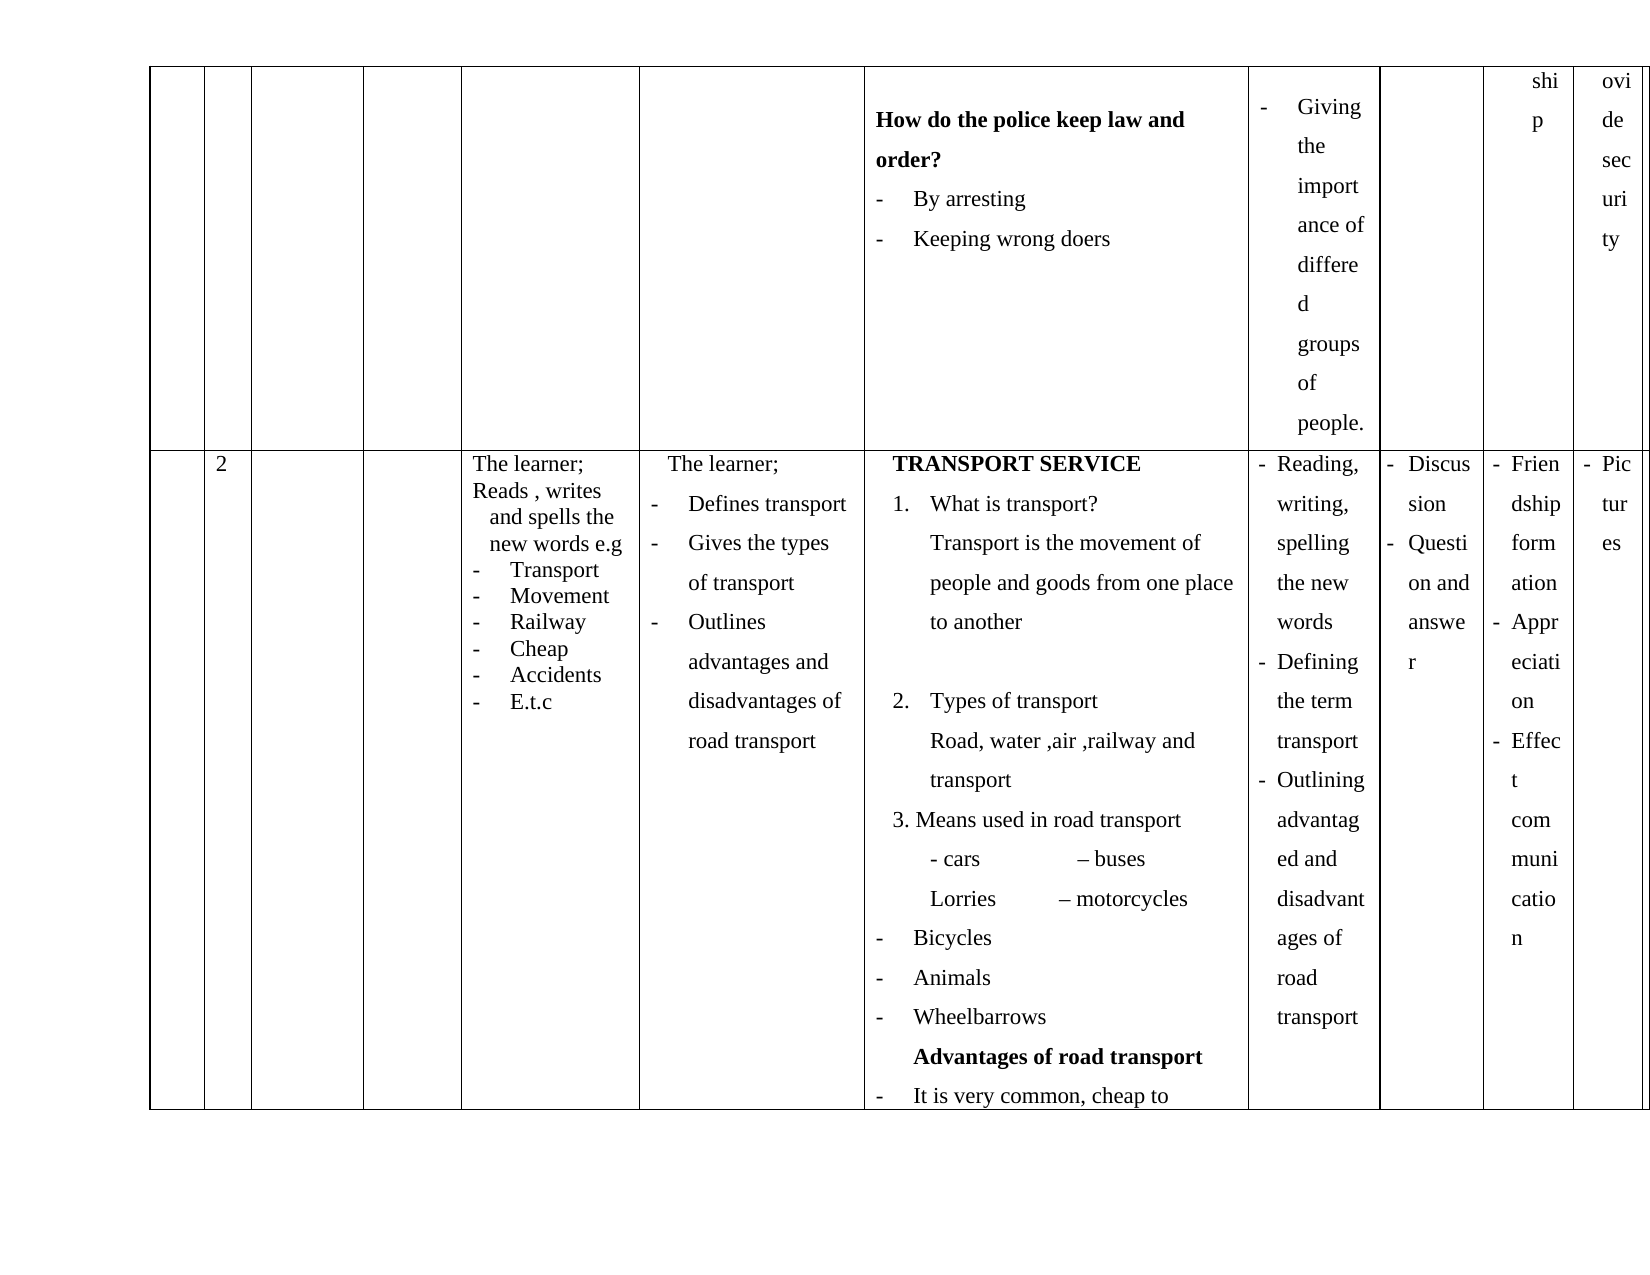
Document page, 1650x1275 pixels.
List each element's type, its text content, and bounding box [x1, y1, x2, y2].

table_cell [1484, 451, 1573, 1108]
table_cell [364, 67, 461, 449]
table_cell 1 [205, 67, 251, 449]
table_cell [1249, 451, 1379, 1108]
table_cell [462, 67, 639, 449]
table_cell [252, 451, 363, 1108]
table_cell [151, 451, 204, 1108]
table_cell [865, 451, 1248, 1108]
table_cell Pictures [1574, 451, 1642, 1108]
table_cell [640, 67, 864, 449]
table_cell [1249, 67, 1379, 449]
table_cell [1484, 67, 1573, 449]
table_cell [252, 67, 363, 449]
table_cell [640, 451, 864, 1108]
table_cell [865, 67, 1248, 449]
table_cell [151, 67, 204, 449]
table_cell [1381, 451, 1483, 1108]
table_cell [1381, 67, 1483, 449]
table_cell [364, 451, 461, 1108]
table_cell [462, 451, 639, 1108]
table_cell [1574, 67, 1642, 449]
table_cell 2 [205, 451, 251, 1108]
table_cell [1643, 451, 1649, 1108]
